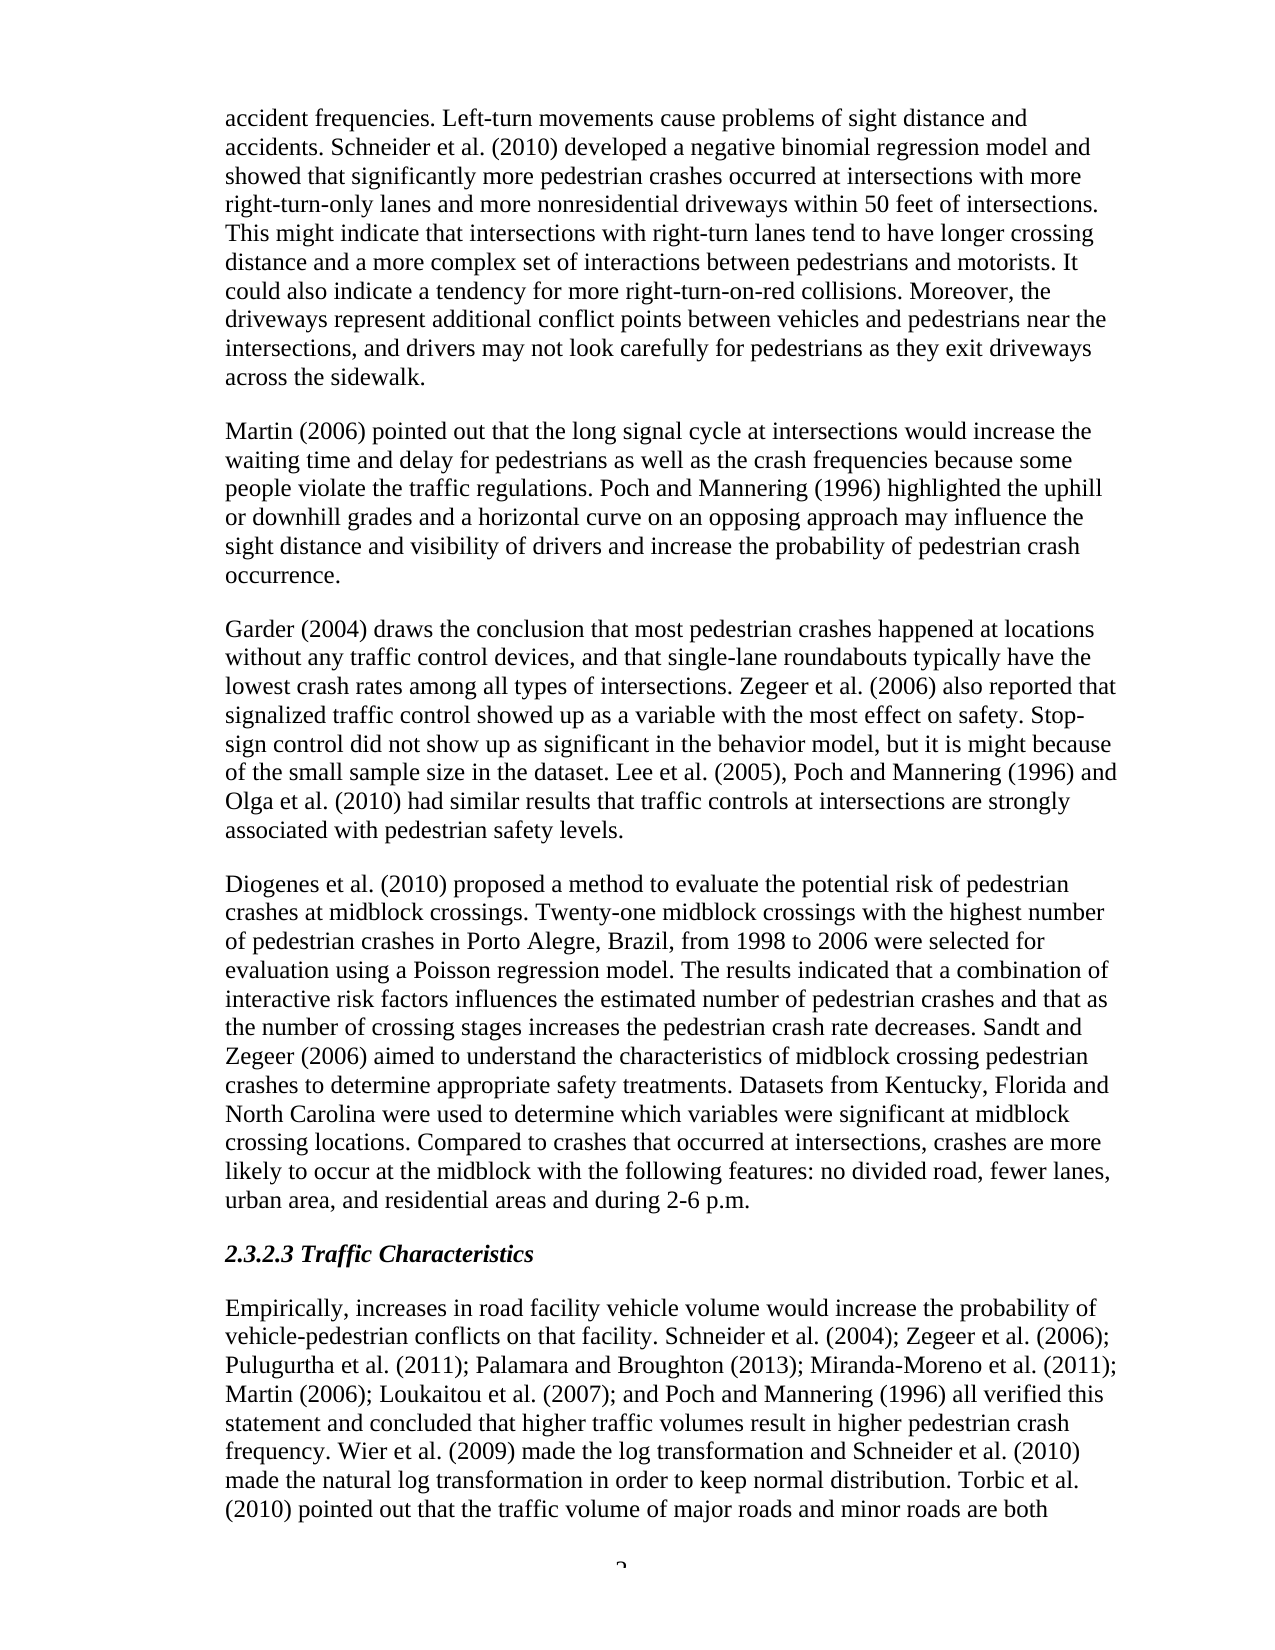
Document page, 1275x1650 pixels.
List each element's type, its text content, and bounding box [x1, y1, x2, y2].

text Diogenes et al. (2010) proposed a method to evaluate the potential risk of pedestrian crashes at midblock crossings. Twenty-one midblock crossings with the highest number of pedestrian crashes in Porto Alegre, Brazil, from 1998 to 2006 were selected for evaluation using a Poisson regression model. The results indicated that a combination of interactive risk factors influences the estimated number of pedestrian crashes and that as the number of crossing stages increases the pedestrian crash rate decreases. Sandt and Zegeer (2006) aimed to understand the characteristics of midblock crossing pedestrian crashes to determine appropriate safety treatments. Datasets from Kentucky, Florida and North Carolina were used to determine which variables were significant at midblock crossing locations. Compared to crashes that occurred at intersections, crashes are more likely to occur at the midblock with the following features: no divided road, fewer lanes, urban area, and residential areas and during 2-6 p.m. [225, 869, 1113, 1214]
subtitle Traffic Characteristics [225, 1239, 1275, 1268]
text Empirically, increases in road facility vehicle volume would increase the probability of vehicle-pedestrian conflicts on that facility. Schneider et al. (2004); Zegeer et al. (2006); Pulugurtha et al. (2011); Palamara and Broughton (2013); Miranda-Moreno et al. (2011); Martin (2006); Loukaitou et al. (2007); and Poch and Mannering (1996) all verified this statement and concluded that higher traffic volumes result in higher pedestrian crash frequency. Wier et al. (2009) made the log transformation and Schneider et al. (2010) made the natural log transformation in order to keep normal distribution. Torbic et al. (2010) pointed out that the traffic volume of major roads and minor roads are both [225, 1293, 1117, 1523]
text accident frequencies. Left-turn movements cause problems of sight distance and accidents. Schneider et al. (2010) developed a negative binomial regression model and showed that significantly more pedestrian crashes occurred at intersections with more right-turn-only lanes and more nonresidential driveways within 50 feet of intersections. This might indicate that intersections with right-turn lanes tend to have longer crossing distance and a more complex set of interactions between pedestrians and motorists. It could also indicate a tendency for more right-turn-on-red collisions. Moreover, the driveways represent additional conflict points between vehicles and pedestrians near the intersections, and drivers may not look carefully for pedestrians as they exit driveways across the sidewalk. [225, 103, 1107, 391]
text Garder (2004) draws the conclusion that most pedestrian crashes happened at locations without any traffic control devices, and that single-lane roundabouts typically have the lowest crash rates among all types of intersections. Zegeer et al. (2006) also reported that signalized traffic control showed up as a variable with the most effect on safety. Stop- sign control did not show up as significant in the behavior model, but it is might because of the small sample size in the dataset. Lee et al. (2005), Poch and Mannering (1996) and Olga et al. (2010) had similar results that traffic controls at intersections are strongly associated with pedestrian safety levels. [225, 614, 1119, 844]
text Martin (2006) pointed out that the long signal cycle at intersections would increase the waiting time and delay for pedestrians as well as the crash frequencies because some people violate the traffic regulations. Poch and Mannering (1996) highlighted the uphill or downhill grades and a horizontal curve on an opposing approach may influence the sight distance and visibility of drivers and increase the probability of pedestrian crash occurrence. [225, 416, 1105, 588]
